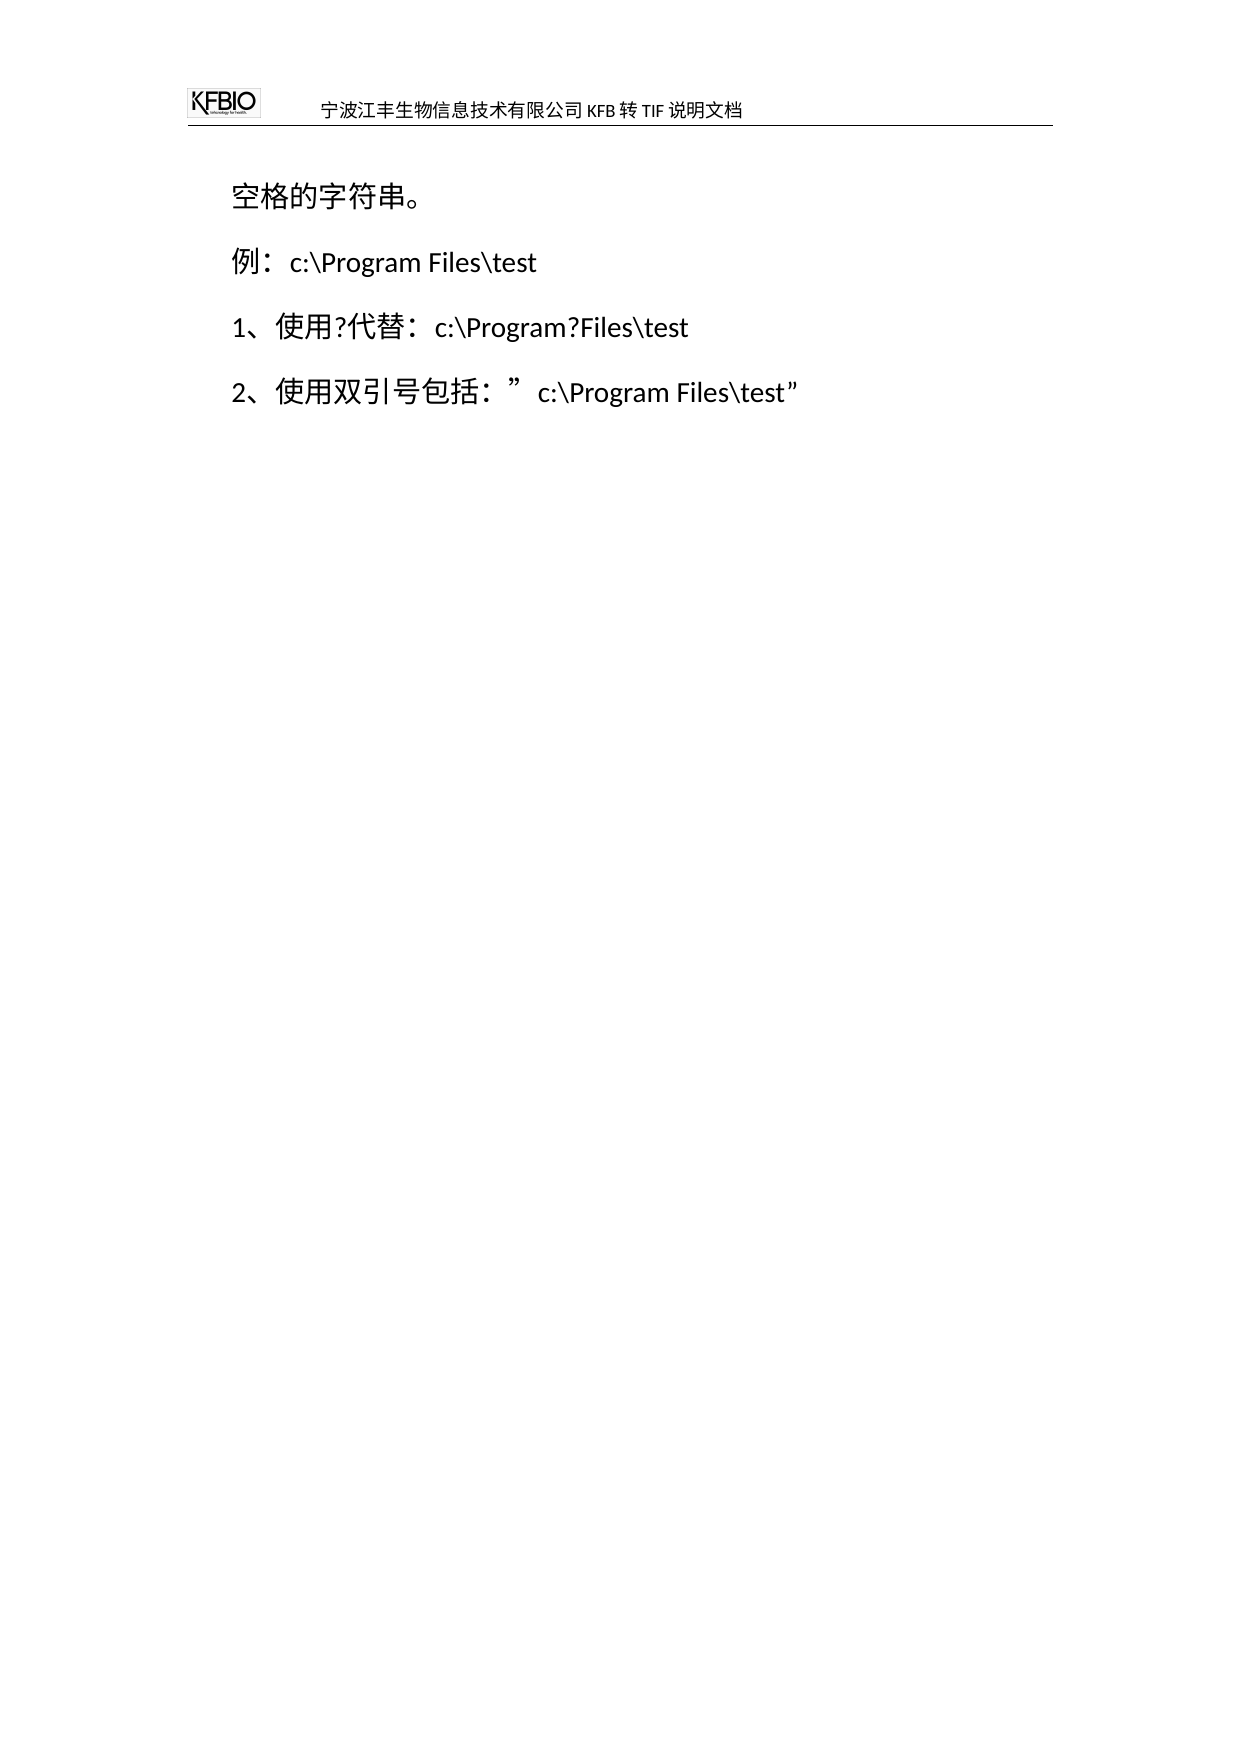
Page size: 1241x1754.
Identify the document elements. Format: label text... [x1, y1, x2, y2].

text 例：c:\Program Files\test [231, 227, 1053, 292]
picture [187, 88, 261, 118]
text 1、使用?代替：c:\Program?Files\test [231, 292, 1053, 357]
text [231, 162, 1053, 227]
text 2、使用双引号包括：”c:\Program Files\test” [231, 357, 1053, 422]
